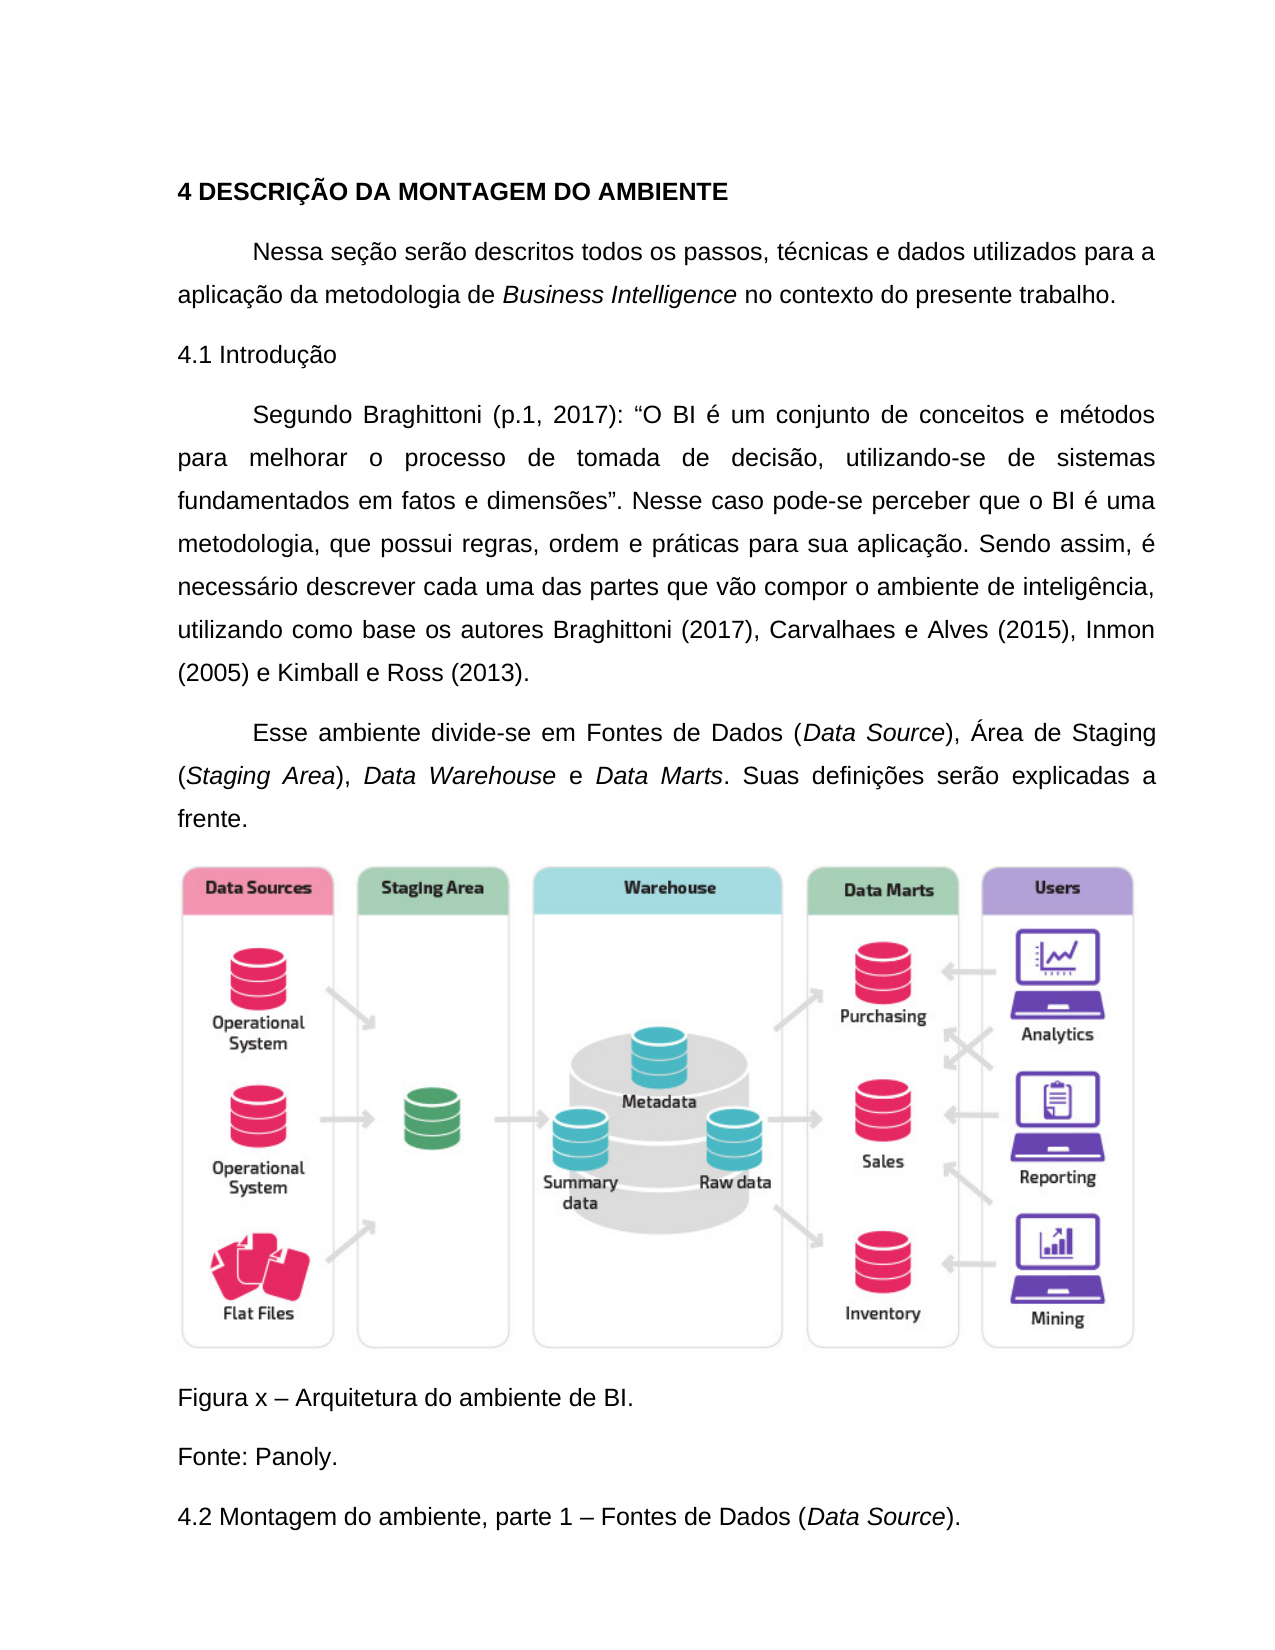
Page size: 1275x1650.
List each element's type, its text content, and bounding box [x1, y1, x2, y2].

text Fonte: Panoly. [177, 1442, 1157, 1471]
picture [177, 864, 1139, 1352]
text 4.1 Introdução [177, 340, 1157, 369]
text Nessa seção serão descritos todos os passos, técnicas e dados utilizados para a aplicação da metodologia de Business Intelligence no contexto do presente trabalho. [177, 237, 1157, 309]
text Esse ambiente divide-se em Fontes de Dados (Data Source), Área de Staging (Staging Area), Data Warehouse e Data Marts. Suas definições serão explicadas a frente. [177, 718, 1157, 833]
text Segundo Braghittoni (p.1, 2017): “O BI é um conjunto de conceitos e métodos para melhorar o processo de tomada de decisão, utilizando-se de sistemas fundamentados em fatos e dimensões”. Nesse caso pode-se perceber que o BI é uma metodologia, que possui regras, ordem e práticas para sua aplicação. Sendo assim, é necessário descrever cada uma das partes que vão compor o ambiente de inteligência, utilizando como base os autores Braghittoni (2017), Carvalhaes e Alves (2015), Inmon (2005) e Kimball e Ross (2013). [177, 400, 1157, 687]
text Figura x – Arquitetura do ambiente de BI. [177, 1382, 1157, 1411]
text 4.2 Montagem do ambiente, parte 1 – Fontes de Dados (Data Source). [177, 1502, 1157, 1531]
text 4 DESCRIÇÃO DA MONTAGEM DO AMBIENTE [177, 177, 1157, 206]
